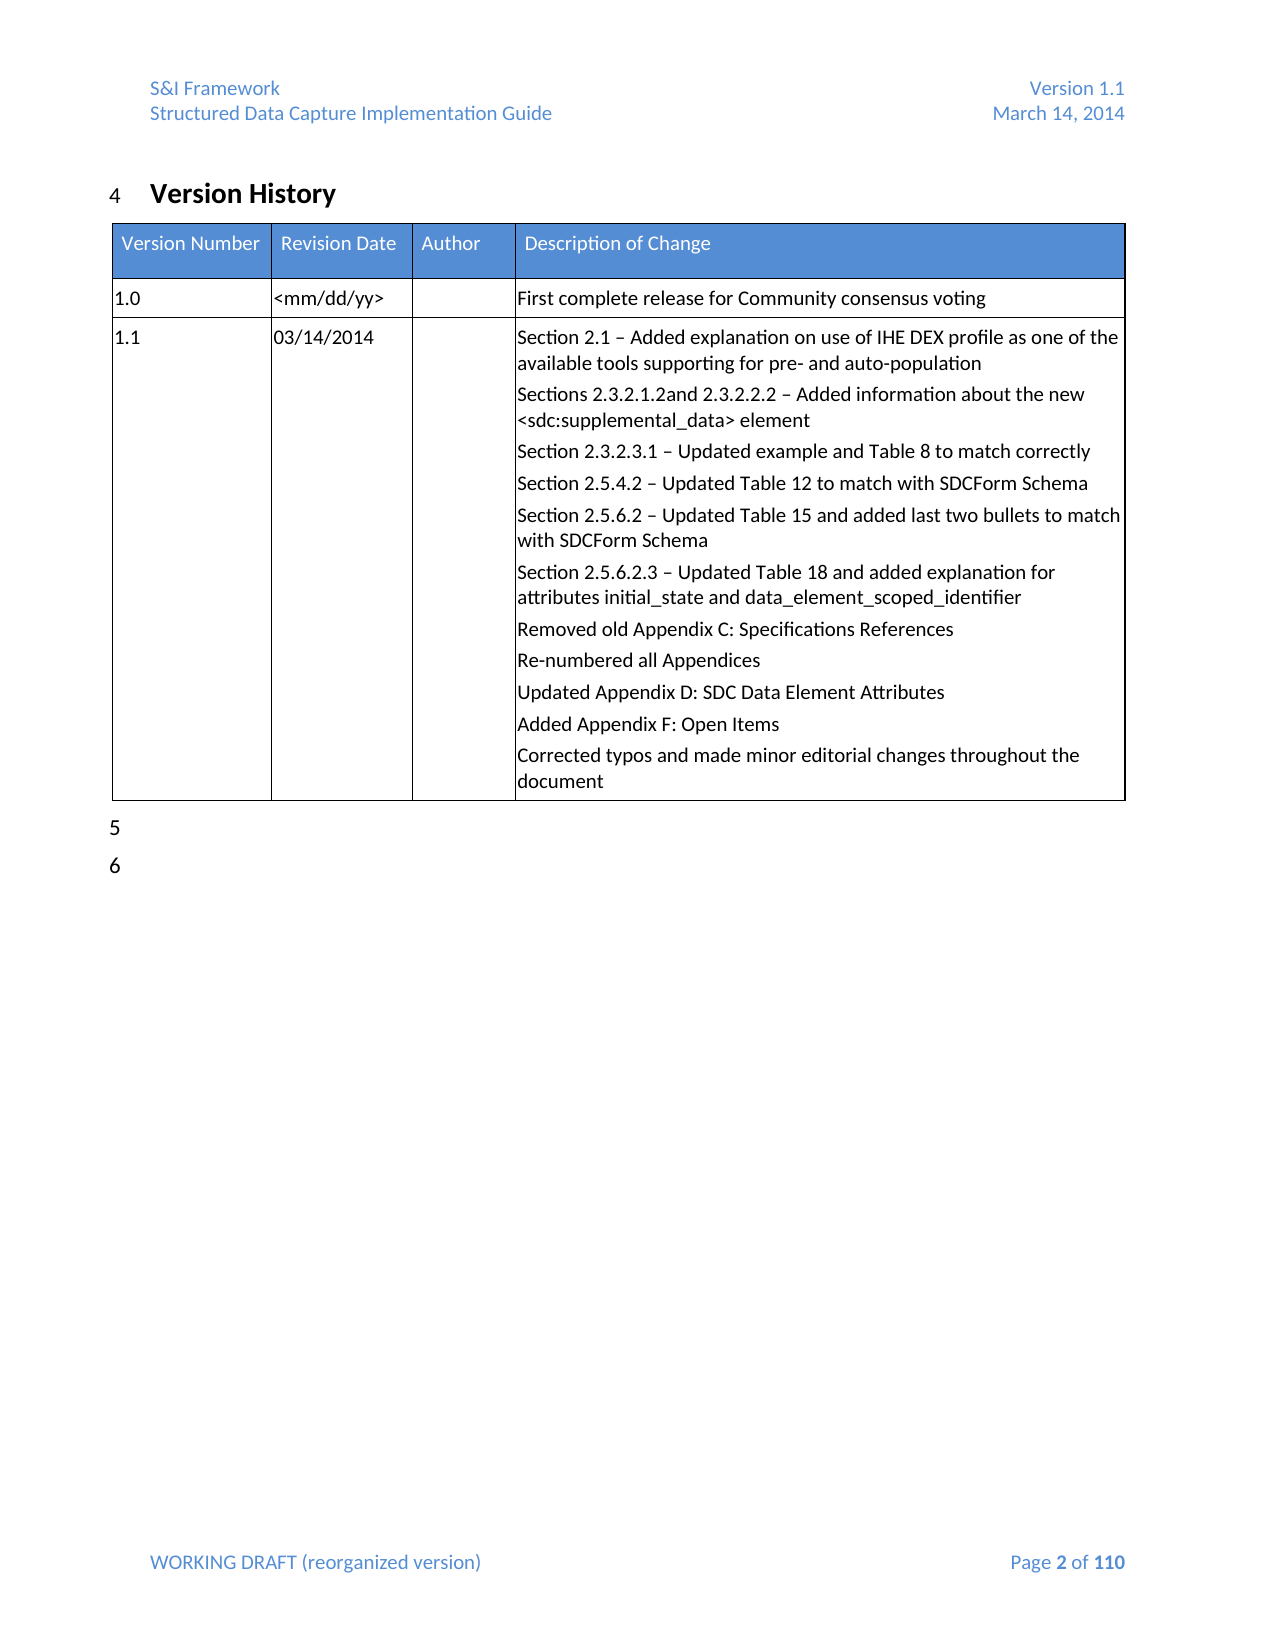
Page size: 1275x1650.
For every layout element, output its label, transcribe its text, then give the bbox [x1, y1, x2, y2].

table_header Author [413, 224, 515, 278]
table_cell [413, 318, 515, 800]
table_cell <mm/dd/yy> [272, 279, 412, 317]
table_cell 1.1 [113, 318, 271, 800]
table_cell 03/14/2014 [272, 318, 412, 800]
title Version History [150, 175, 1125, 211]
table_header Version Number [113, 224, 271, 278]
table_cell 1.0 [113, 279, 271, 317]
table_cell First complete release for Community consensus voting [516, 279, 1124, 317]
table_cell [413, 279, 515, 317]
table_cell Section 2.1 – Added explanation on use of IHE DEX profile as one of the available tools supporting for pre- and auto-population Sections 2.3.2.1.2and 2.3.2.2.2 – Added information about the new <sdc:supplemental_data> element Section 2.3.2.3.1 – Updated example and Table 8 to match correctly Section 2.5.4.2 – Updated Table 12 to match with SDCForm Schema Section 2.5.6.2 – Updated Table 15 and added last two bullets to match with SDCForm Schema Section 2.5.6.2.3 – Updated Table 18 and added explanation for attributes initial_state and data_element_scoped_identifier Removed old Appendix C: Specifications References Re-numbered all Appendices Updated Appendix D: SDC Data Element Attributes Added Appendix F: Open Items Corrected typos and made minor editorial changes throughout the document [516, 318, 1124, 800]
table_header Description of Change [516, 224, 1124, 278]
table_header Revision Date [272, 224, 412, 278]
